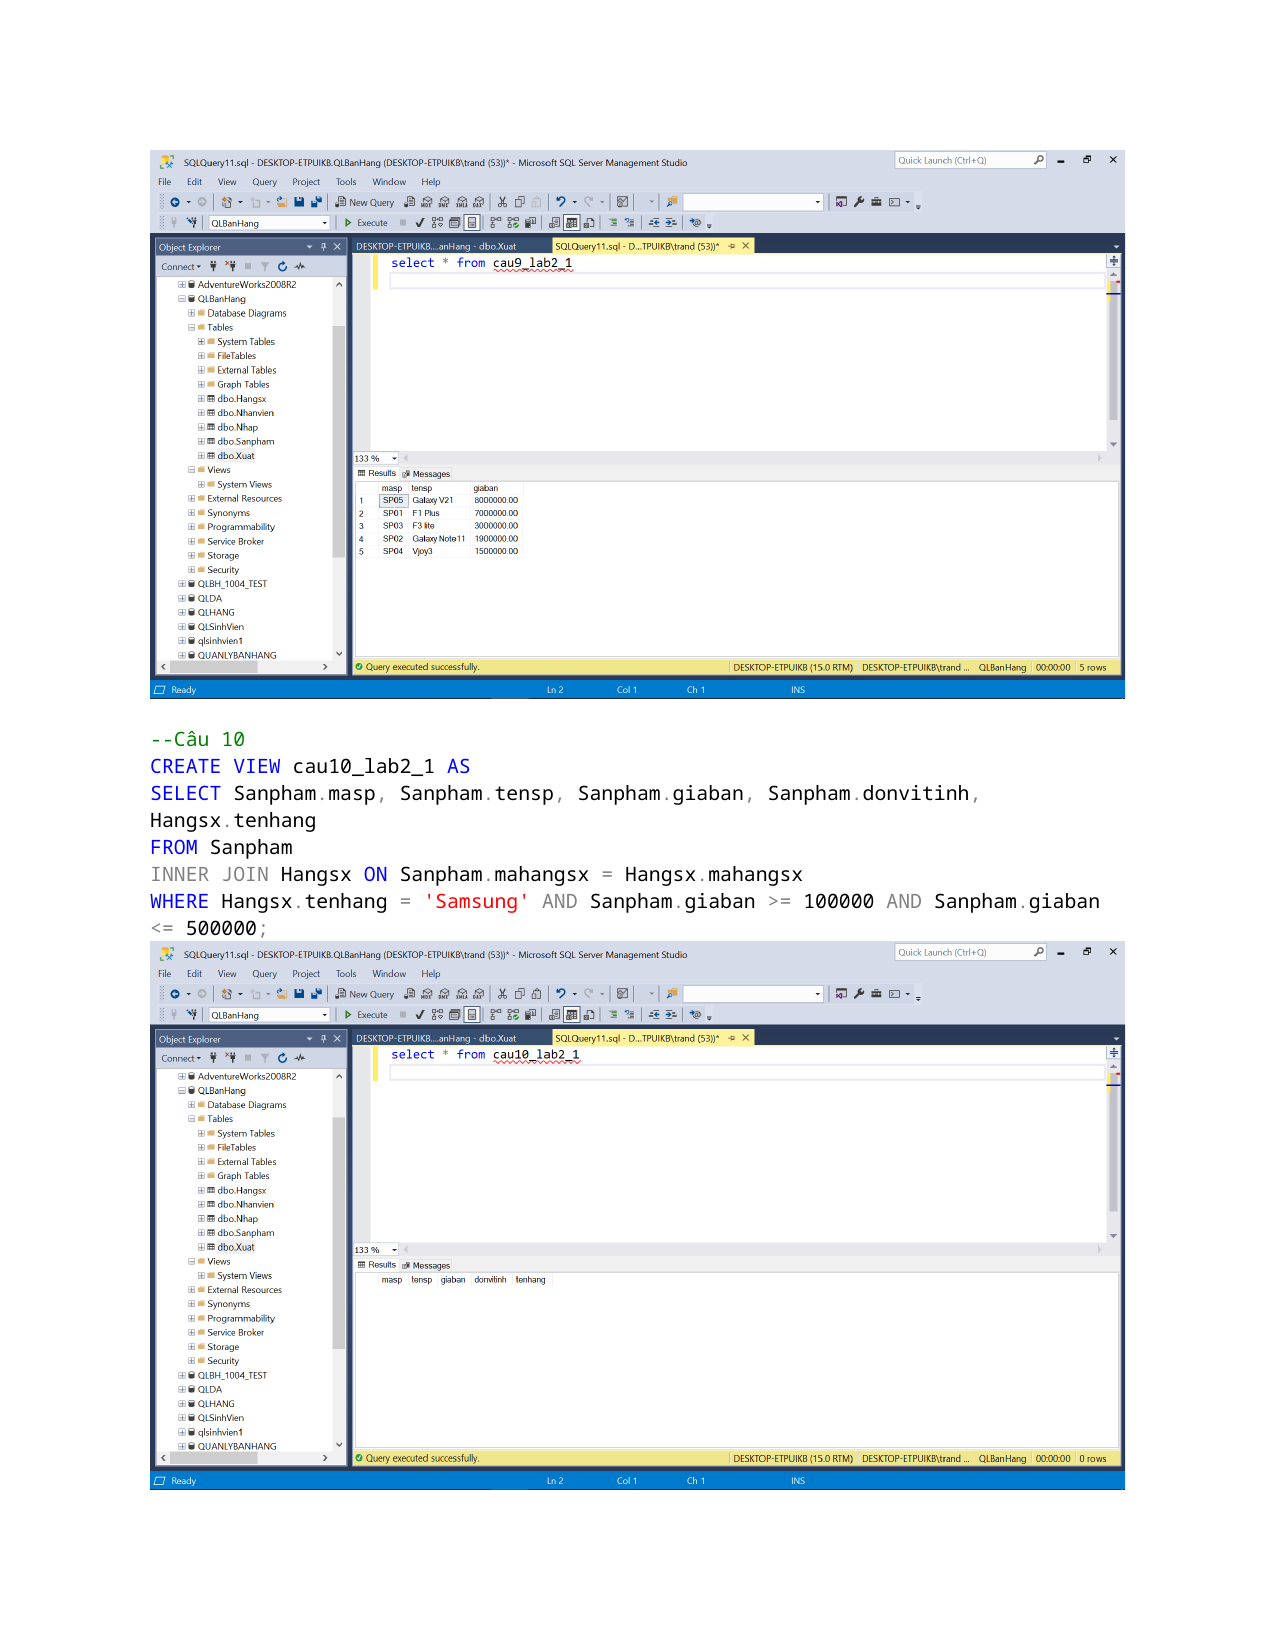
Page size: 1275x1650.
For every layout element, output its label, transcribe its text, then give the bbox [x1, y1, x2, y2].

picture [150, 150, 1125, 699]
text CREATE VIEW cau10_lab2_1 AS [150, 752, 1125, 779]
text --Câu 10 [150, 725, 1125, 752]
text FROM Sanpham [150, 833, 1125, 860]
text SELECT Sanpham.masp, Sanpham.tensp, Sanpham.giaban, Sanpham.donvitinh, Hangsx.tenhang [150, 779, 1125, 833]
text INNER JOIN Hangsx ON Sanpham.mahangsx = Hangsx.mahangsx [150, 860, 1125, 887]
text WHERE Hangsx.tenhang = 'Samsung' AND Sanpham.giaban >= 100000 AND Sanpham.giaban <= 500000; [150, 887, 1125, 941]
picture [150, 941, 1125, 1490]
